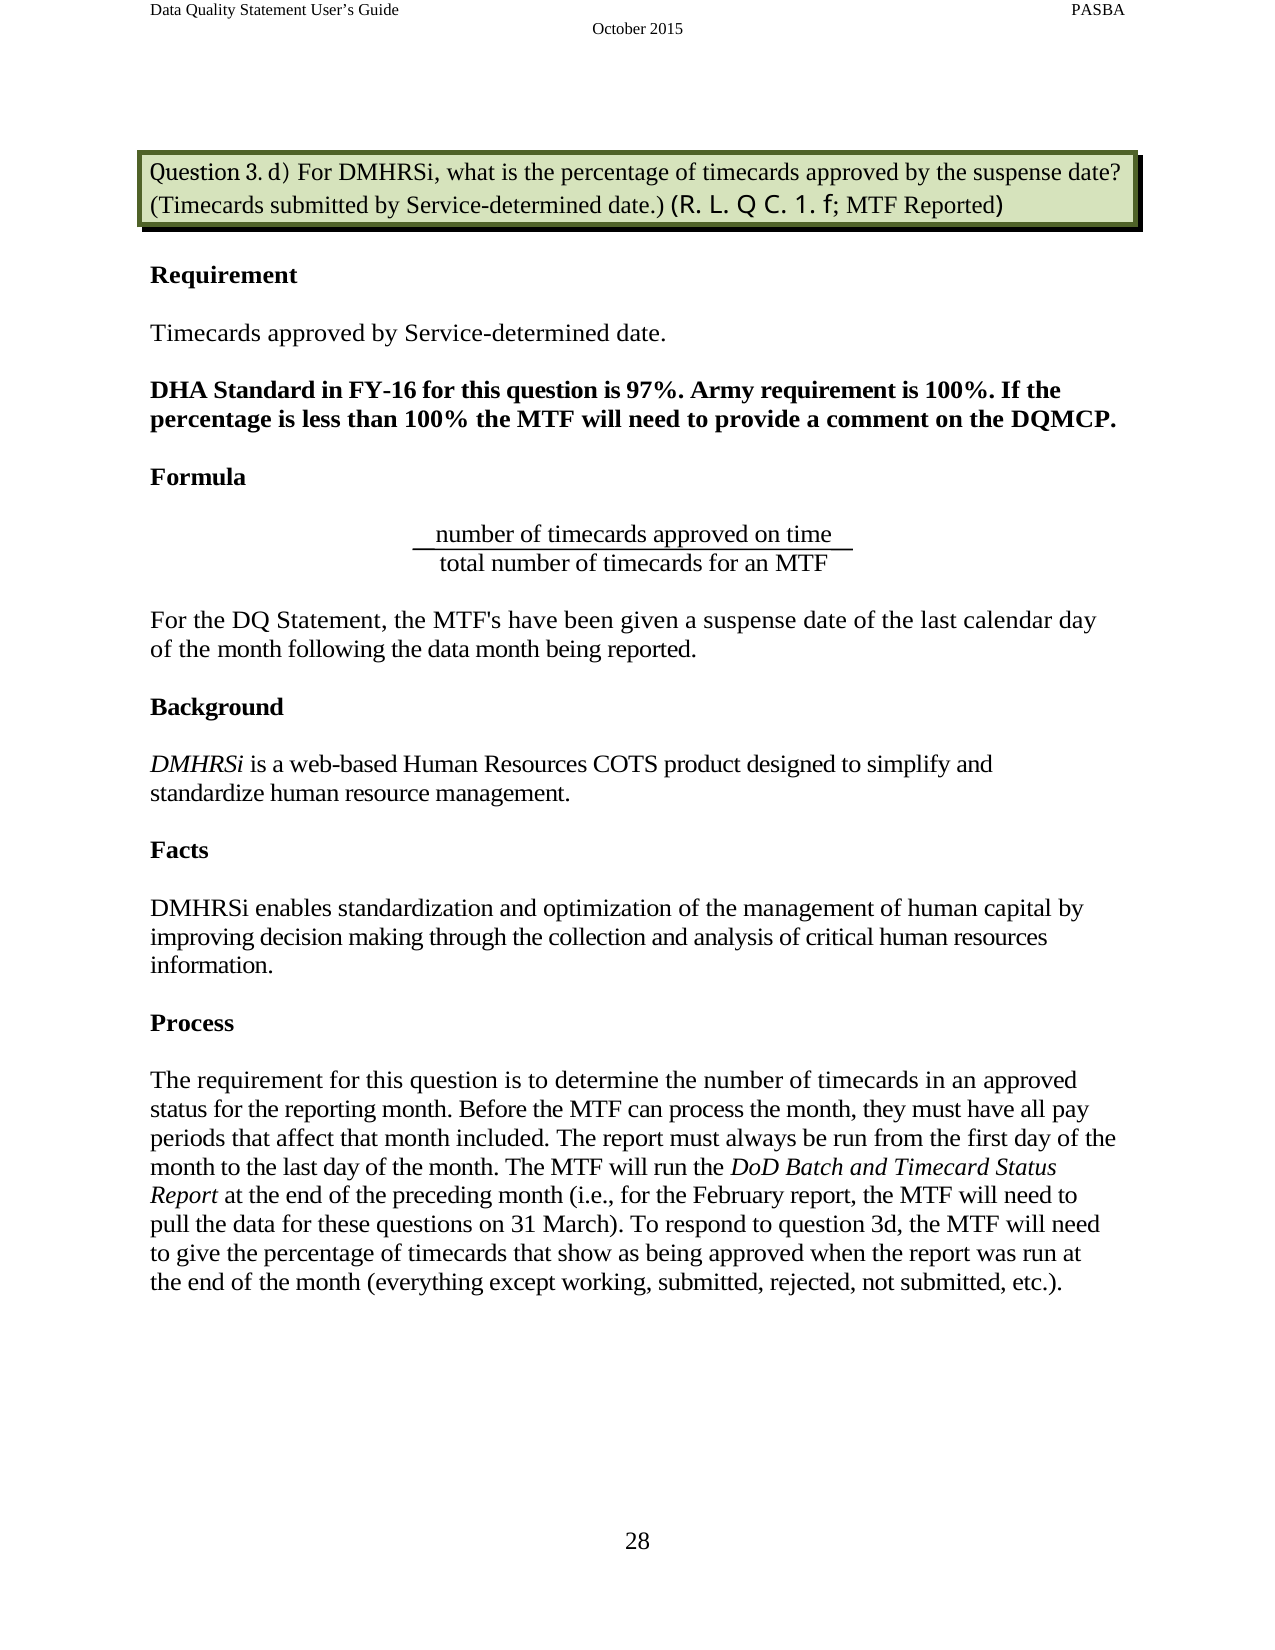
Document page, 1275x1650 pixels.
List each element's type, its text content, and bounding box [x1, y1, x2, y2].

text Facts [150, 836, 1117, 864]
text Process [150, 1008, 1117, 1037]
text total number of timecards for an MTF [150, 548, 1117, 577]
text number of timecards approved on time [150, 519, 1117, 548]
text For the DQ Statement, the MTF's have been given a suspense date of the last calendar day of the month following the data month being reported. [150, 606, 1125, 663]
text DMHRSi enables standardization and optimization of the management of human capital by improving decision making through the collection and analysis of critical human resources information. [150, 893, 1117, 979]
text DHA Standard in FY-16 for this question is 97%. Army requirement is 100%. If the percentage is less than 100% the MTF will need to provide a comment on the DQMCP. [150, 376, 1117, 433]
text Timecards approved by Service-determined date. [150, 318, 1125, 347]
text DMHRSi is a web-based Human Resources COTS product designed to simplify and standardize human resource management. [150, 749, 1110, 807]
text Background [150, 692, 1110, 721]
text Requirement [150, 261, 1117, 289]
text Question 3. d) For DMHRSi, what is the percentage of timecards approved by the suspense date? (Timecards submitted by Service-determined date.) (R. L. Q C. 1. f; MTF Reported) [142, 155, 1133, 222]
text Formula [150, 462, 1117, 491]
text The requirement for this question is to determine the number of timecards in an approved status for the reporting month. Before the MTF can process the month, they must have all pay periods that affect that month included. The report must always be run from the first day of the month to the last day of the month. The MTF will run the DoD Batch and Timecard Status Report at the end of the preceding month (i.e., for the February report, the MTF will need to pull the data for these questions on 31 March). To respond to question 3d, the MTF will need to give the percentage of timecards that show as being approved when the report was run at the end of the month (everything except working, submitted, rejected, not submitted, etc.). [150, 1066, 1117, 1296]
